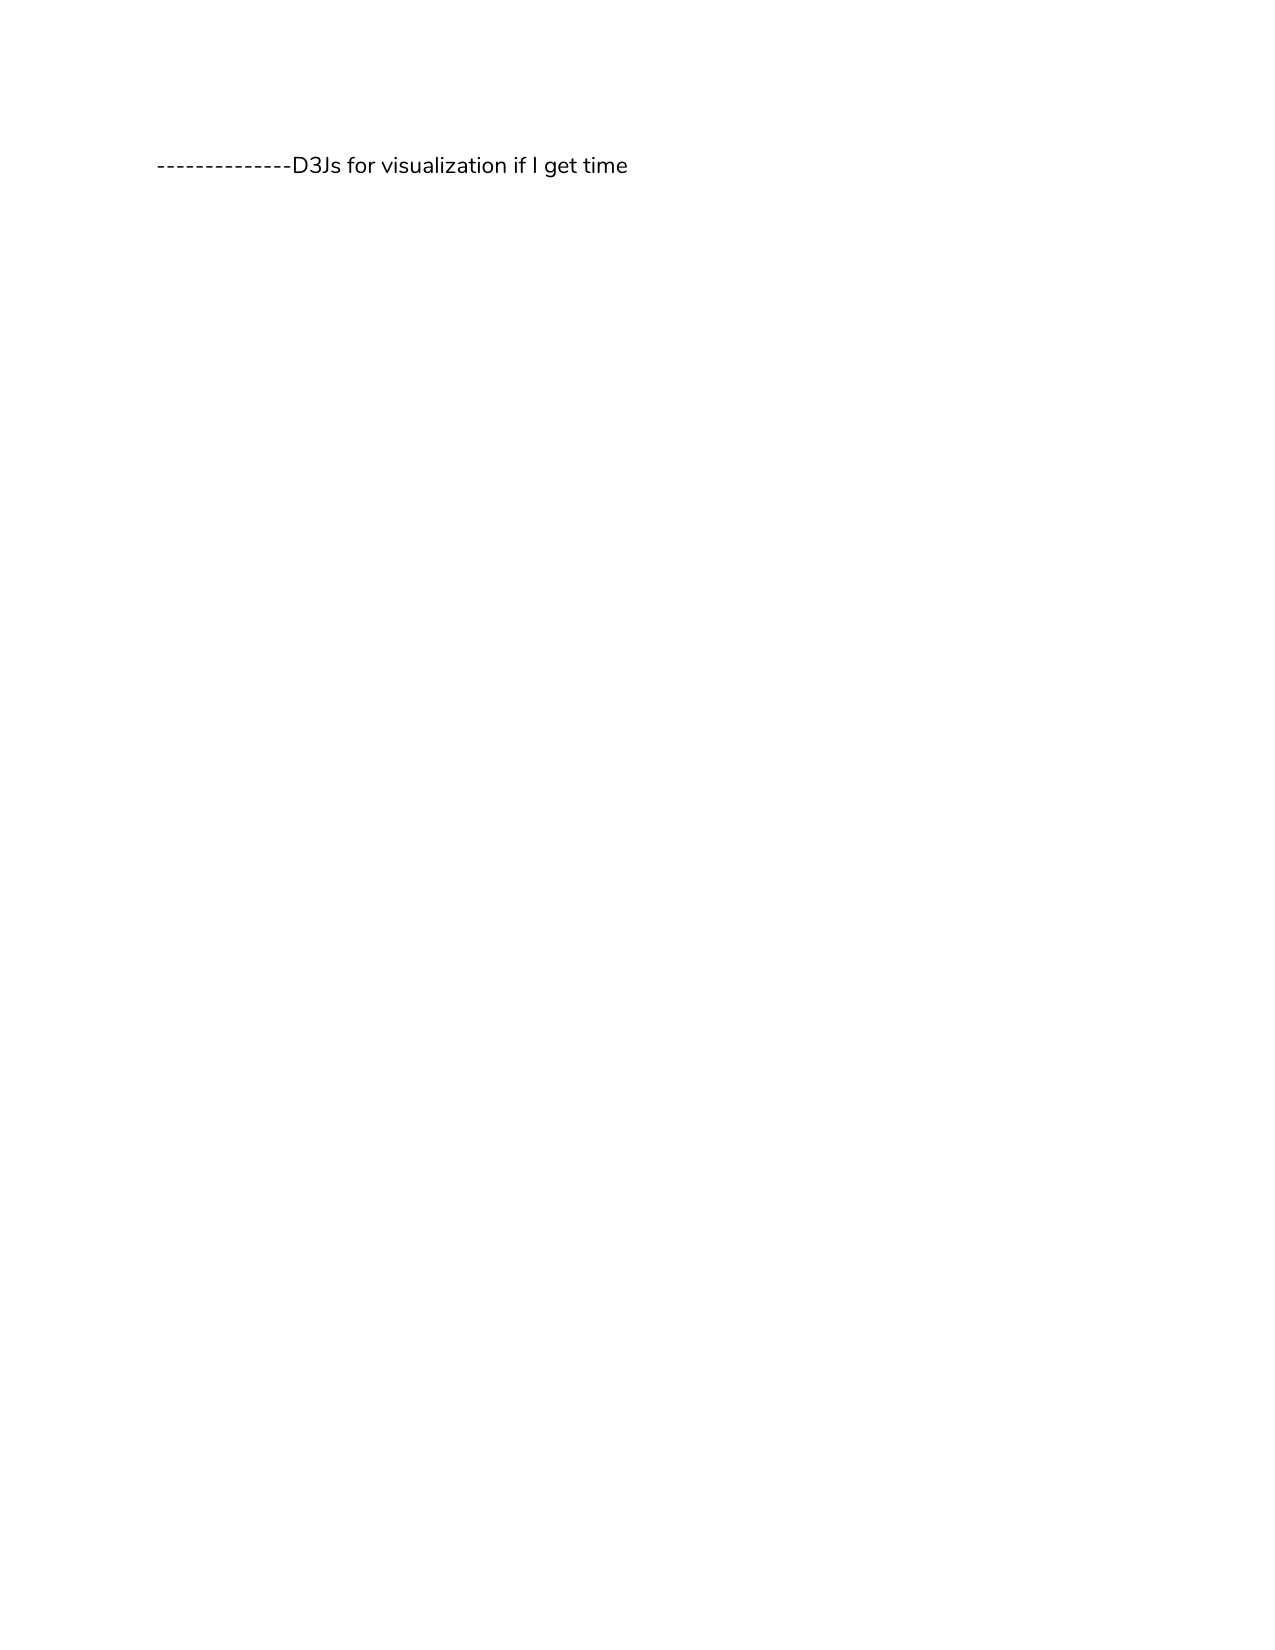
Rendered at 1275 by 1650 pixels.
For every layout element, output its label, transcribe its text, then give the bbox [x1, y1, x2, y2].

text --------------D3Js for visualization if I get time [150, 150, 1125, 181]
